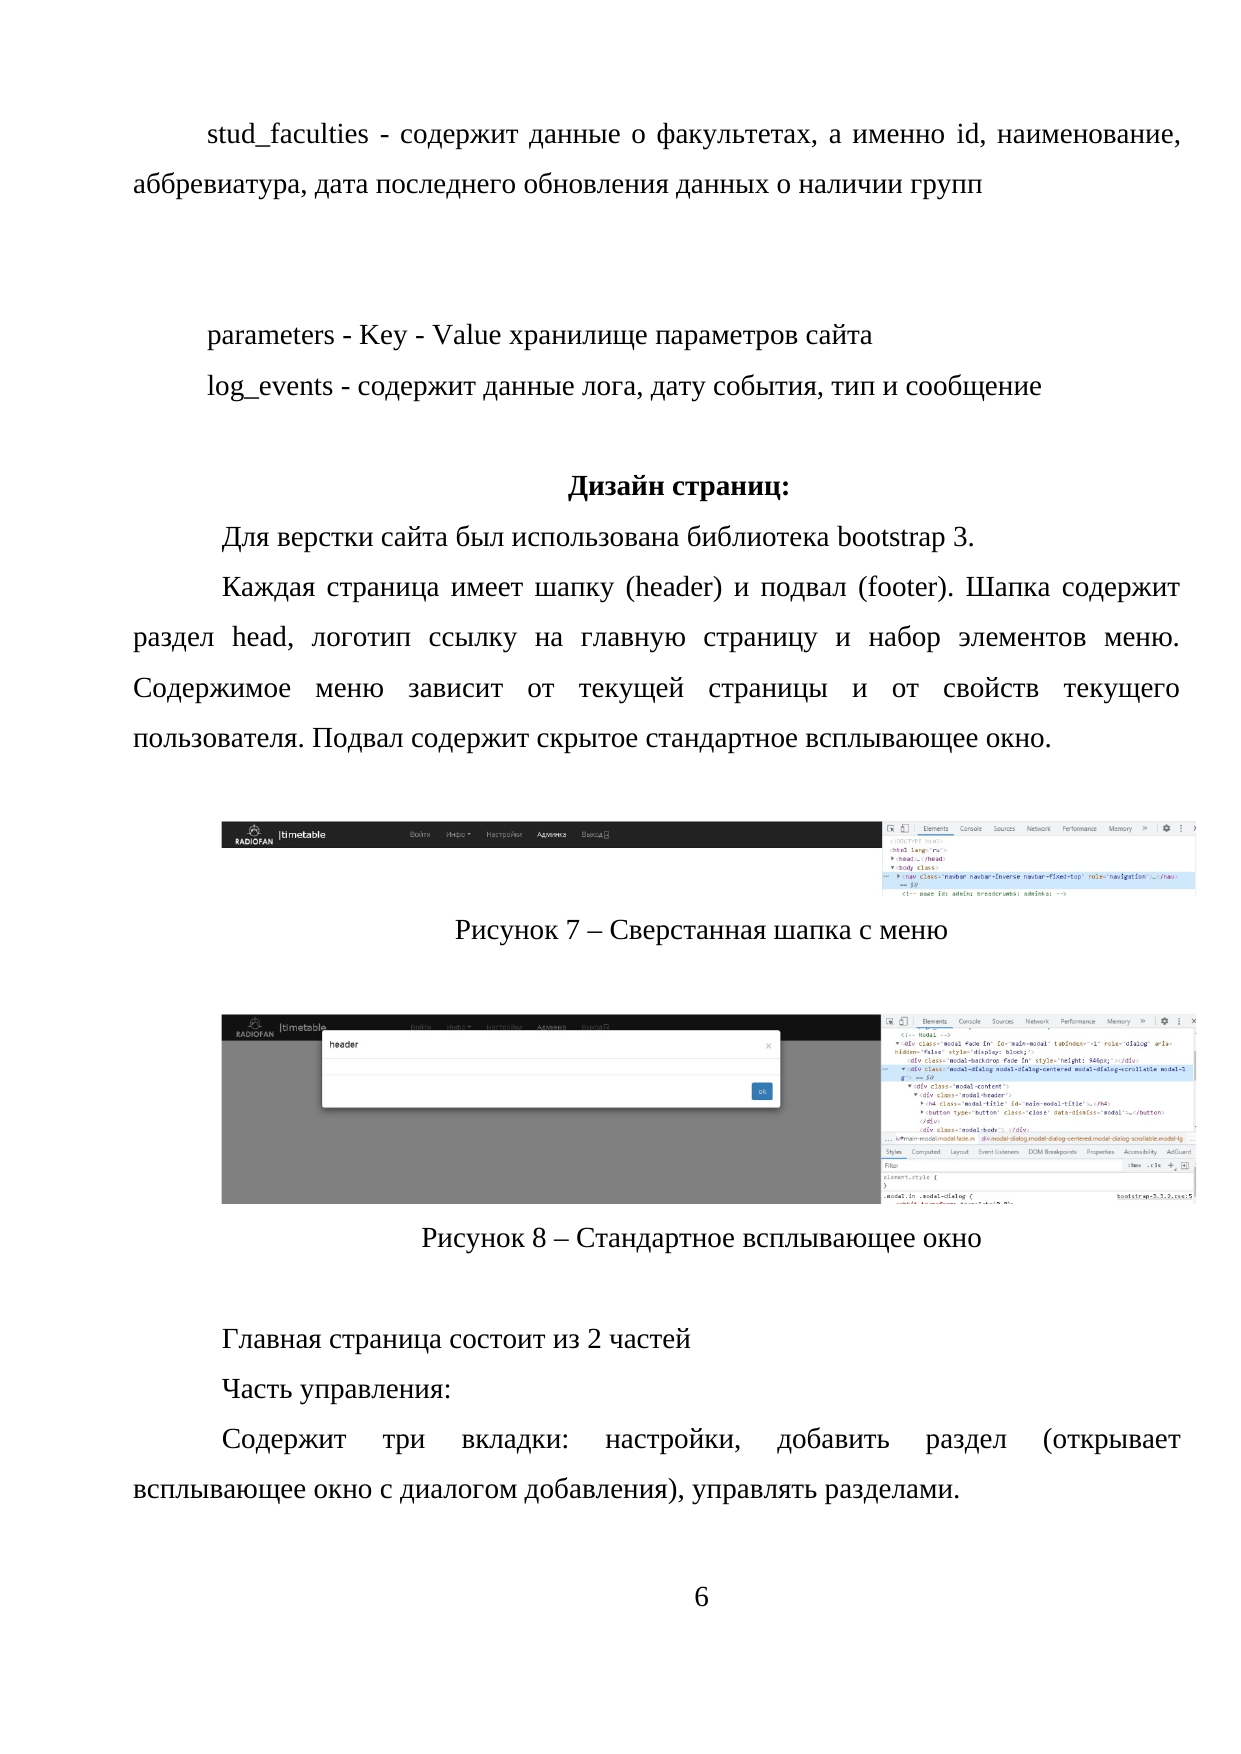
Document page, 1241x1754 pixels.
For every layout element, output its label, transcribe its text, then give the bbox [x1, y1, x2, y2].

text Содержит три вкладки: настройки, добавить раздел (открывает всплывающее окно с диалогом добавления), управлять разделами. [133, 1421, 1181, 1505]
text Часть управления: [133, 1371, 1181, 1404]
text Для верстки сайта был использована библиотека bootstrap 3. [133, 519, 1181, 552]
text Главная страница состоит из 2 частей [133, 1321, 1181, 1354]
picture [221, 820, 1197, 896]
picture [221, 1012, 1197, 1204]
subtitle Дизайн страниц: [133, 468, 1181, 502]
text stud_faculties - содержит данные о факультетах, а именно id, наименование, аббревиатура, дата последнего обновления данных о наличии групп [133, 116, 1181, 200]
text parameters - Key - Value хранилище параметров сайта [133, 317, 1181, 351]
text log_events - содержит данные лога, дату события, тип и сообщение [133, 368, 1181, 401]
text Каждая страница имеет шапку (header) и подвал (footer). Шапка содержит раздел head, логотип ссылку на главную страницу и набор элементов меню. Содержимое меню зависит от текущей страницы и от свойств текущего пользователя. Подвал содержит скрытое стандартное всплывающее окно. [133, 569, 1181, 753]
text Рисунок 7 – Сверстанная шапка с меню [133, 912, 1181, 946]
text Рисунок 8 – Стандартное всплывающее окно [133, 1220, 1181, 1254]
